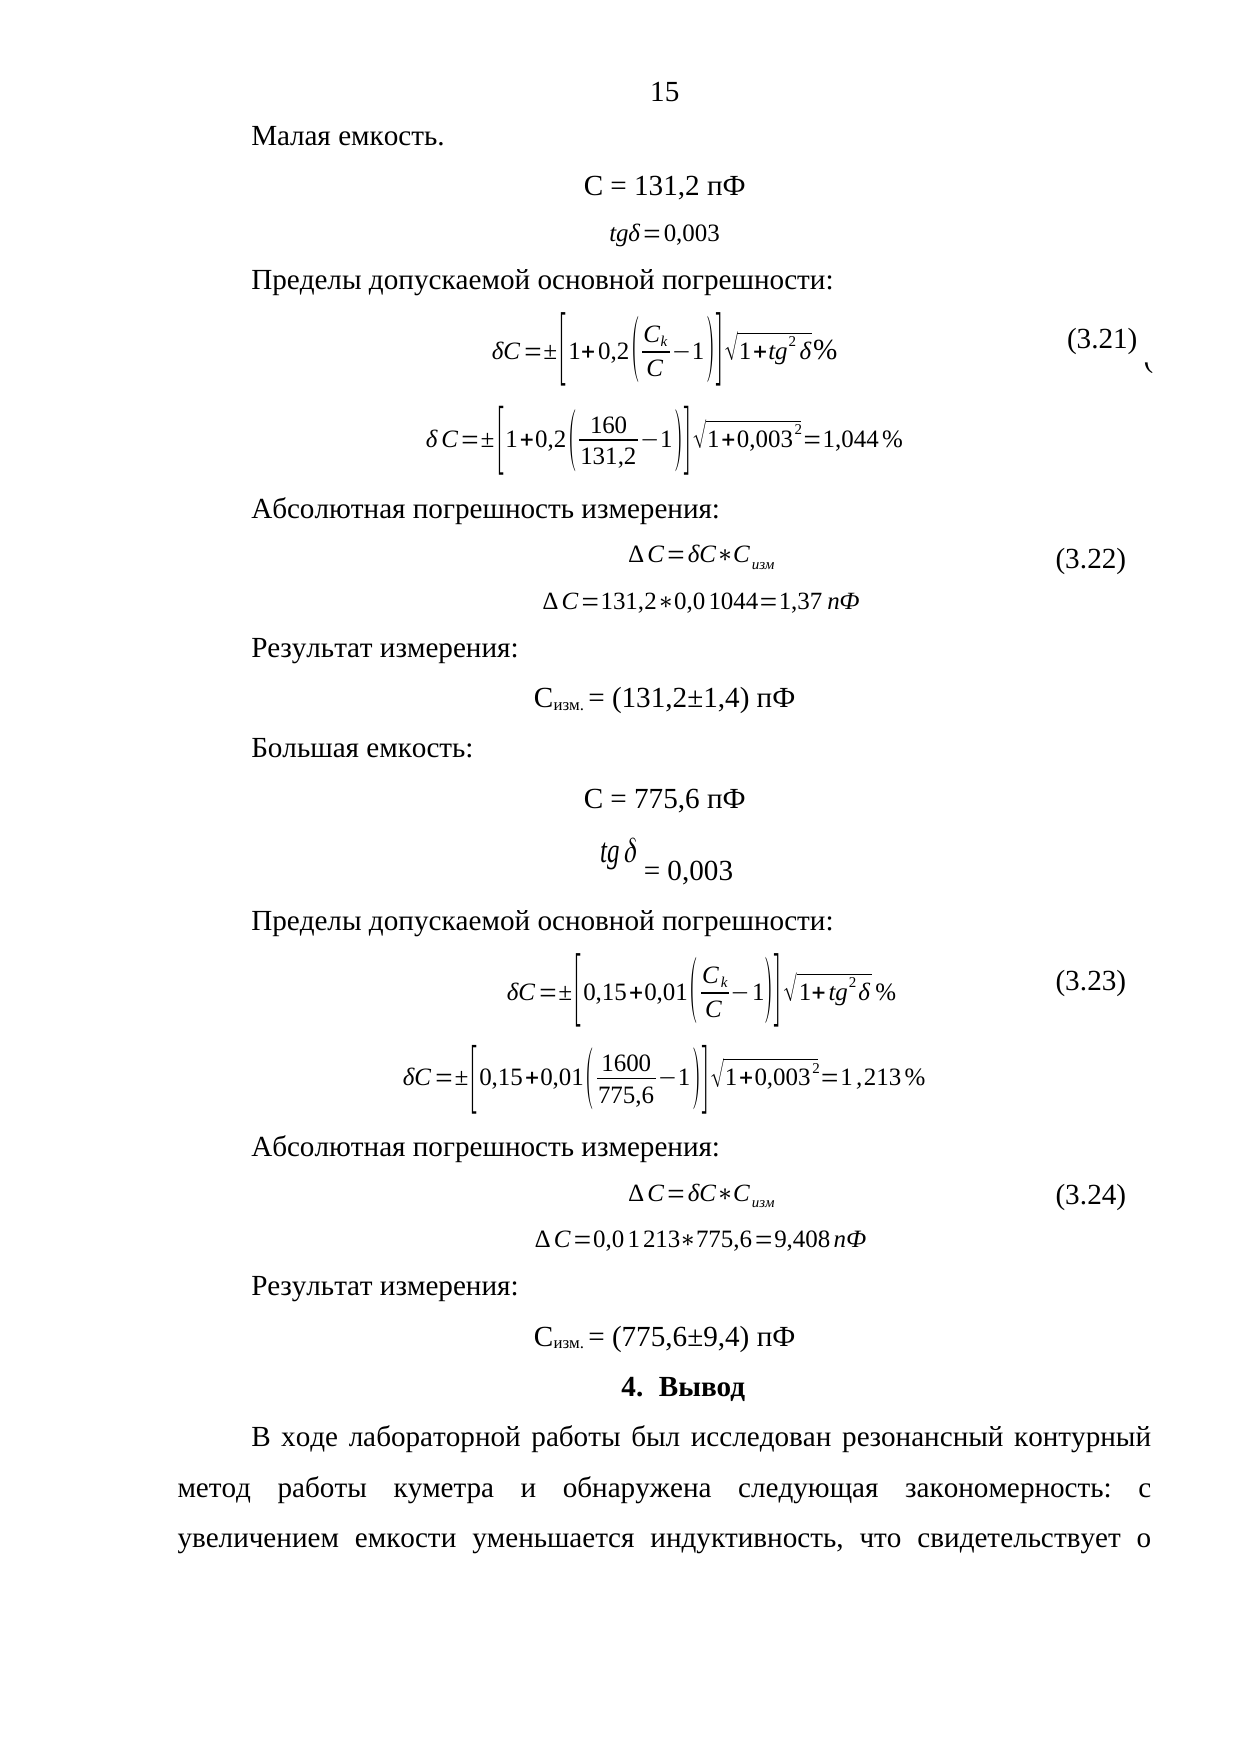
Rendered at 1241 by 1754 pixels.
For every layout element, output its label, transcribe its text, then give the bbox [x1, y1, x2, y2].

text = 0,003 [177, 831, 1152, 886]
text Сизм. = (131,2±1,4) пФ [177, 680, 1152, 714]
text Абсолютная погрешность измерения: [177, 1129, 1152, 1163]
text % [177, 312, 1152, 388]
list Вывод [215, 1369, 1152, 1403]
text Пределы допускаемой основной погрешности: [177, 262, 1152, 295]
text Пределы допускаемой основной погрешности: [177, 903, 1152, 936]
text Абсолютная погрешность измерения: [177, 491, 1152, 524]
text Большая емкость: [177, 731, 1152, 764]
text Результат измерения: [177, 630, 1152, 663]
text Малая емкость. [177, 118, 1152, 152]
text Результат измерения: [177, 1268, 1152, 1302]
text C = 775,6 пФ [177, 781, 1152, 814]
text С = 131,2 пФ [177, 168, 1152, 202]
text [177, 1419, 1152, 1554]
text Сизм. = (775,6±9,4) пФ [177, 1319, 1152, 1352]
